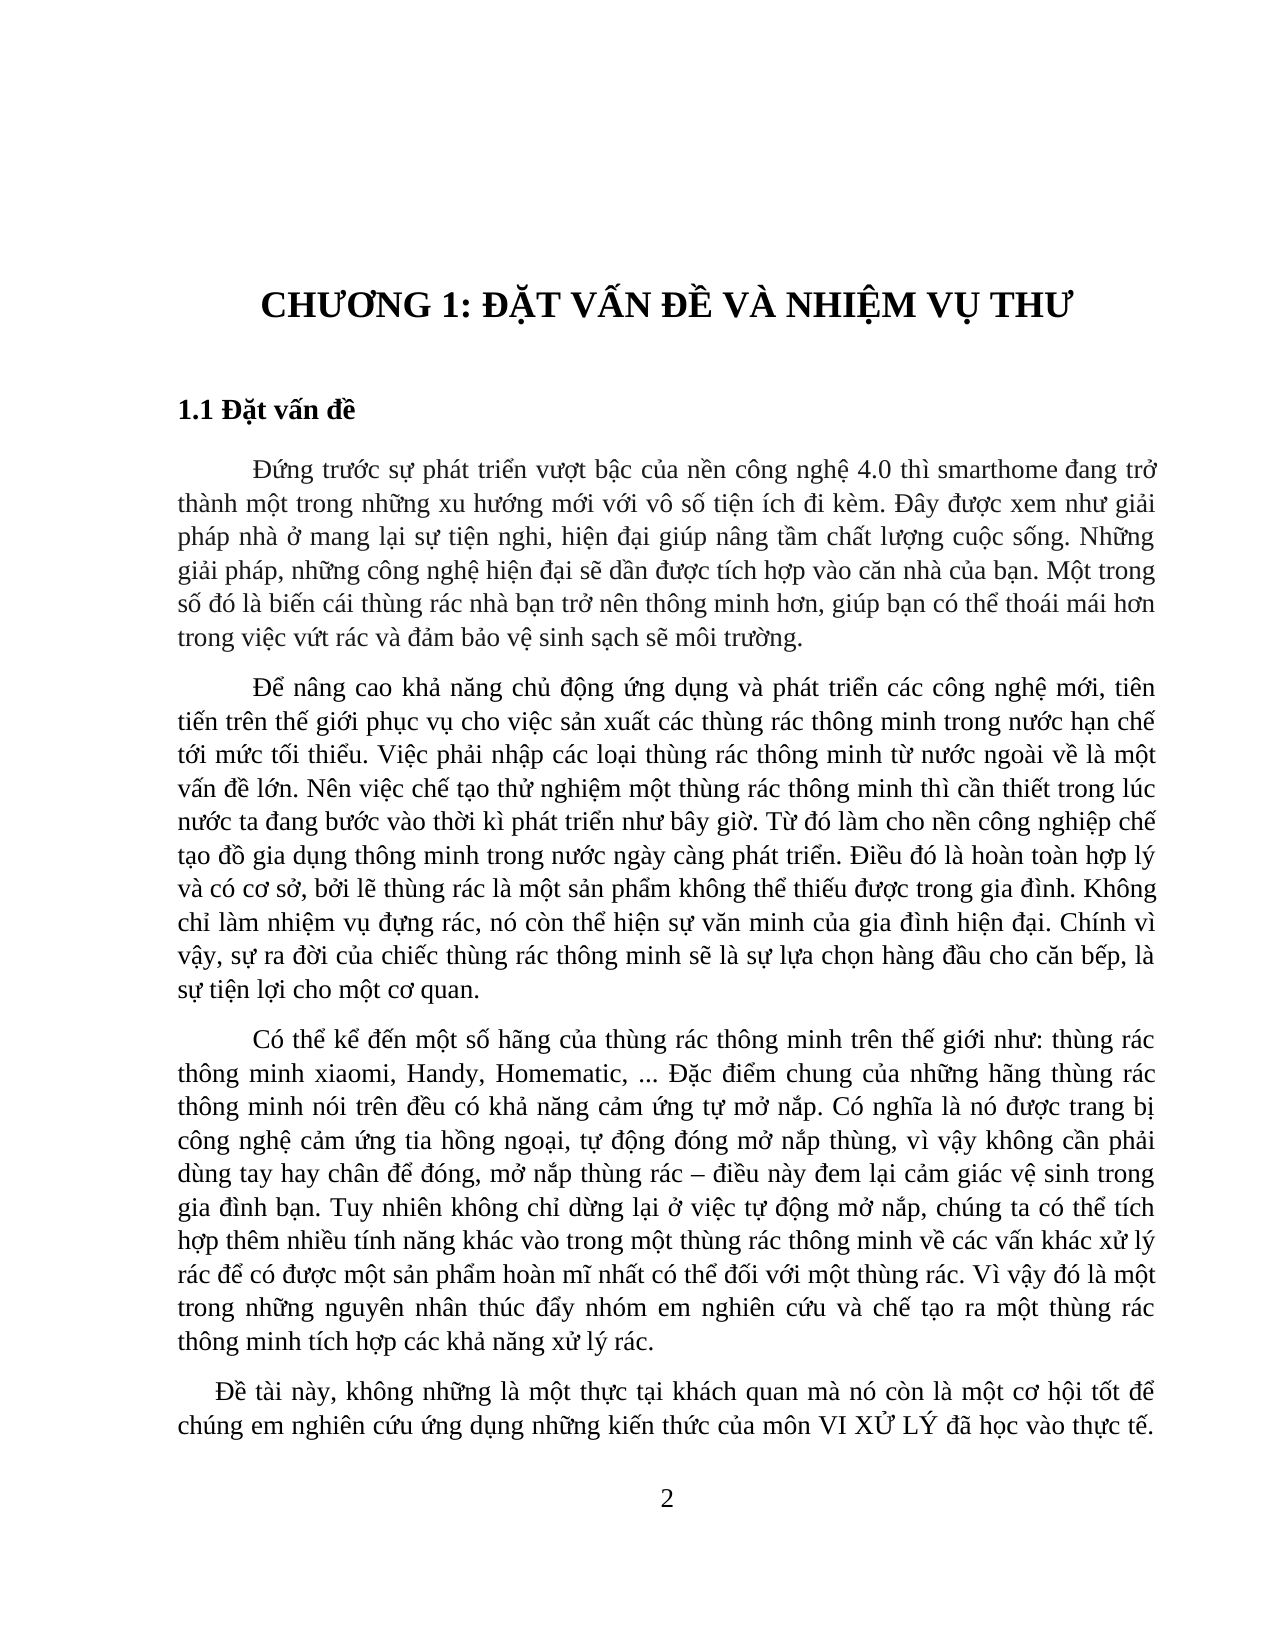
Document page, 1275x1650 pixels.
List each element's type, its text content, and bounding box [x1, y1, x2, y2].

subtitle 1.1 Đặt vấn đề [177, 392, 1157, 426]
text Để nâng cao khả năng chủ động ứng dụng và phát triển các công nghệ mới, tiên tiến trên thế giới phục vụ cho việc sản xuất các thùng rác thông minh trong nước hạn chế tới mức tối thiểu. Việc phải nhập các loại thùng rác thông minh từ nước ngoài về là một vấn đề lớn. Nên việc chế tạo thử nghiệm một thùng rác thông minh thì cần thiết trong lúc nước ta đang bước vào thời kì phát triển như bây giờ. Từ đó làm cho nền công nghiệp chế tạo đồ gia dụng thông minh trong nước ngày càng phát triển. Điều đó là hoàn toàn hợp lý và có cơ sở, bởi lẽ thùng rác là một sản phẩm không thể thiếu được trong gia đình. Không chỉ làm nhiệm vụ đựng rác, nó còn thể hiện sự văn minh của gia đình hiện đại. Chính vì vậy, sự ra đời của chiếc thùng rác thông minh sẽ là sự lựa chọn hàng đầu cho căn bếp, là sự tiện lợi cho một cơ quan. [177, 671, 1157, 1004]
text Đứng trước sự phát triển vượt bậc của nền công nghệ 4.0 thì smarthome đang trở thành một trong những xu hướng mới với vô số tiện ích đi kèm. Đây được xem như giải pháp nhà ở mang lại sự tiện nghi, hiện đại giúp nâng tầm chất lượng cuộc sống. Những giải pháp, những công nghệ hiện đại sẽ dần được tích hợp vào căn nhà của bạn. Một trong số đó là biến cái thùng rác nhà bạn trở nên thông minh hơn, giúp bạn có thể thoái mái hơn trong việc vứt rác và đảm bảo vệ sinh sạch sẽ môi trường. [177, 618, 1157, 652]
text Có thể kể đến một số hãng của thùng rác thông minh trên thế giới như: thùng rác thông minh xiaomi, Handy, Homematic, ... Đặc điểm chung của những hãng thùng rác thông minh nói trên đều có khả năng cảm ứng tự mở nắp. Có nghĩa là nó được trang bị công nghệ cảm ứng tia hồng ngoại, tự động đóng mở nắp thùng, vì vậy không cần phải dùng tay hay chân để đóng, mở nắp thùng rác – điều này đem lại cảm giác vệ sinh trong gia đình bạn. Tuy nhiên không chỉ dừng lại ở việc tự động mở nắp, chúng ta có thể tích hợp thêm nhiều tính năng khác vào trong một thùng rác thông minh về các vấn khác xử lý rác để có được một sản phẩm hoàn mĩ nhất có thể đối với một thùng rác. Vì vậy đó là một trong những nguyên nhân thúc đẩy nhóm em nghiên cứu và chế tạo ra một thùng rác thông minh tích hợp các khả năng xử lý rác. [177, 1023, 1157, 1356]
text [177, 1375, 1157, 1440]
text Đứng trước sự phát triển vượt bậc của nền công nghệ 4.0 thì smarthome đang trở thành một trong những xu hướng mới với vô số tiện ích đi kèm. Đây được xem như giải pháp nhà ở mang lại sự tiện nghi, hiện đại giúp nâng tầm chất lượng cuộc sống. Những giải pháp, những công nghệ hiện đại sẽ dần được tích hợp vào căn nhà của bạn. Một trong số đó là biến cái thùng rác nhà bạn trở nên thông minh hơn, giúp bạn có thể thoái mái hơn trong việc vứt rác và đảm bảo vệ sinh sạch sẽ môi trường. [177, 453, 1157, 487]
subtitle CHƯƠNG 1: ĐẶT VẤN ĐỀ VÀ NHIỆM VỤ THƯ [177, 282, 1157, 325]
